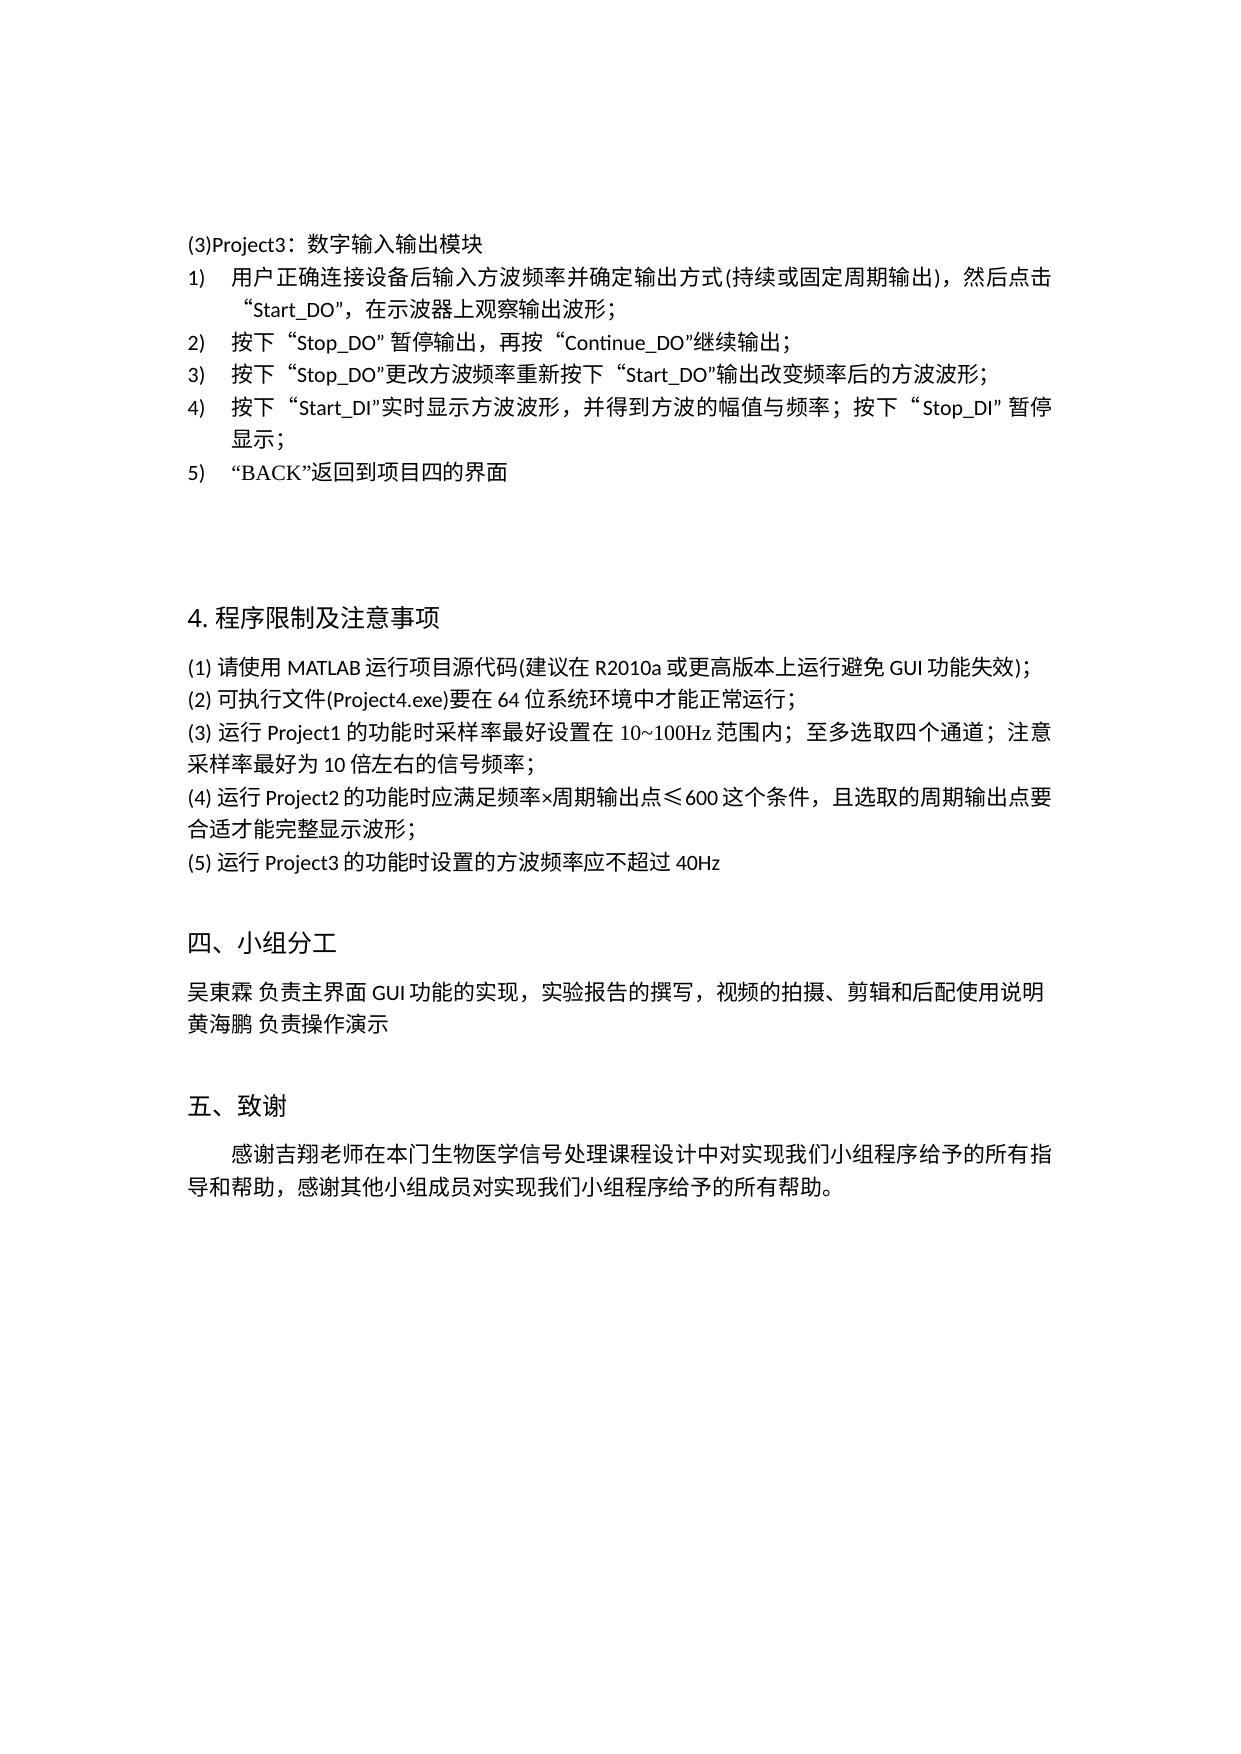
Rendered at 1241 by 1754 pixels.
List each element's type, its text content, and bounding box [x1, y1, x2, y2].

text 五、致谢 [187, 1072, 1053, 1137]
list 按下“Stop_DO” 暂停输出，再按“Continue_DO”继续输出； [187, 324, 1053, 357]
text (1) 请使用MATLAB运行项目源代码(建议在R2010a或更高版本上运行避免GUI功能失效)； [187, 649, 1053, 682]
text (2) 可执行文件(Project4.exe)要在64位系统环境中才能正常运行； [187, 682, 1053, 714]
list “BACK”返回到项目四的界面 [187, 454, 1053, 487]
text 吴東霖 负责主界面GUI功能的实现，实验报告的撰写，视频的拍摄、剪辑和后配使用说明 [187, 974, 1053, 1007]
text 四、小组分工 [187, 909, 1053, 974]
list 按下“Stop_DO”更改方波频率重新按下“Start_DO”输出改变频率后的方波波形； [187, 357, 1053, 389]
text 感谢吉翔老师在本门生物医学信号处理课程设计中对实现我们小组程序给予的所有指导和帮助，感谢其他小组成员对实现我们小组程序给予的所有帮助。 [187, 1137, 1053, 1202]
text 4. 程序限制及注意事项 [187, 584, 1053, 649]
text (3)Project3：数字输入输出模块 [187, 227, 1053, 259]
text (4) 运行Project2的功能时应满足频率×周期输出点≤600这个条件，且选取的周期输出点要合适才能完整显示波形； [187, 779, 1053, 844]
list 用户正确连接设备后输入方波频率并确定输出方式(持续或固定周期输出)，然后点击“Start_DO”，在示波器上观察输出波形； [187, 259, 1053, 324]
text (3) 运行Project1的功能时采样率最好设置在10~100Hz范围内；至多选取四个通道；注意采样率最好为10倍左右的信号频率； [187, 714, 1053, 779]
text 黄海鹏 负责操作演示 [187, 1007, 1053, 1039]
list 按下“Start_DI”实时显示方波波形，并得到方波的幅值与频率；按下“Stop_DI” 暂停显示； [187, 389, 1053, 454]
text (5) 运行Project3的功能时设置的方波频率应不超过40Hz [187, 844, 1053, 877]
